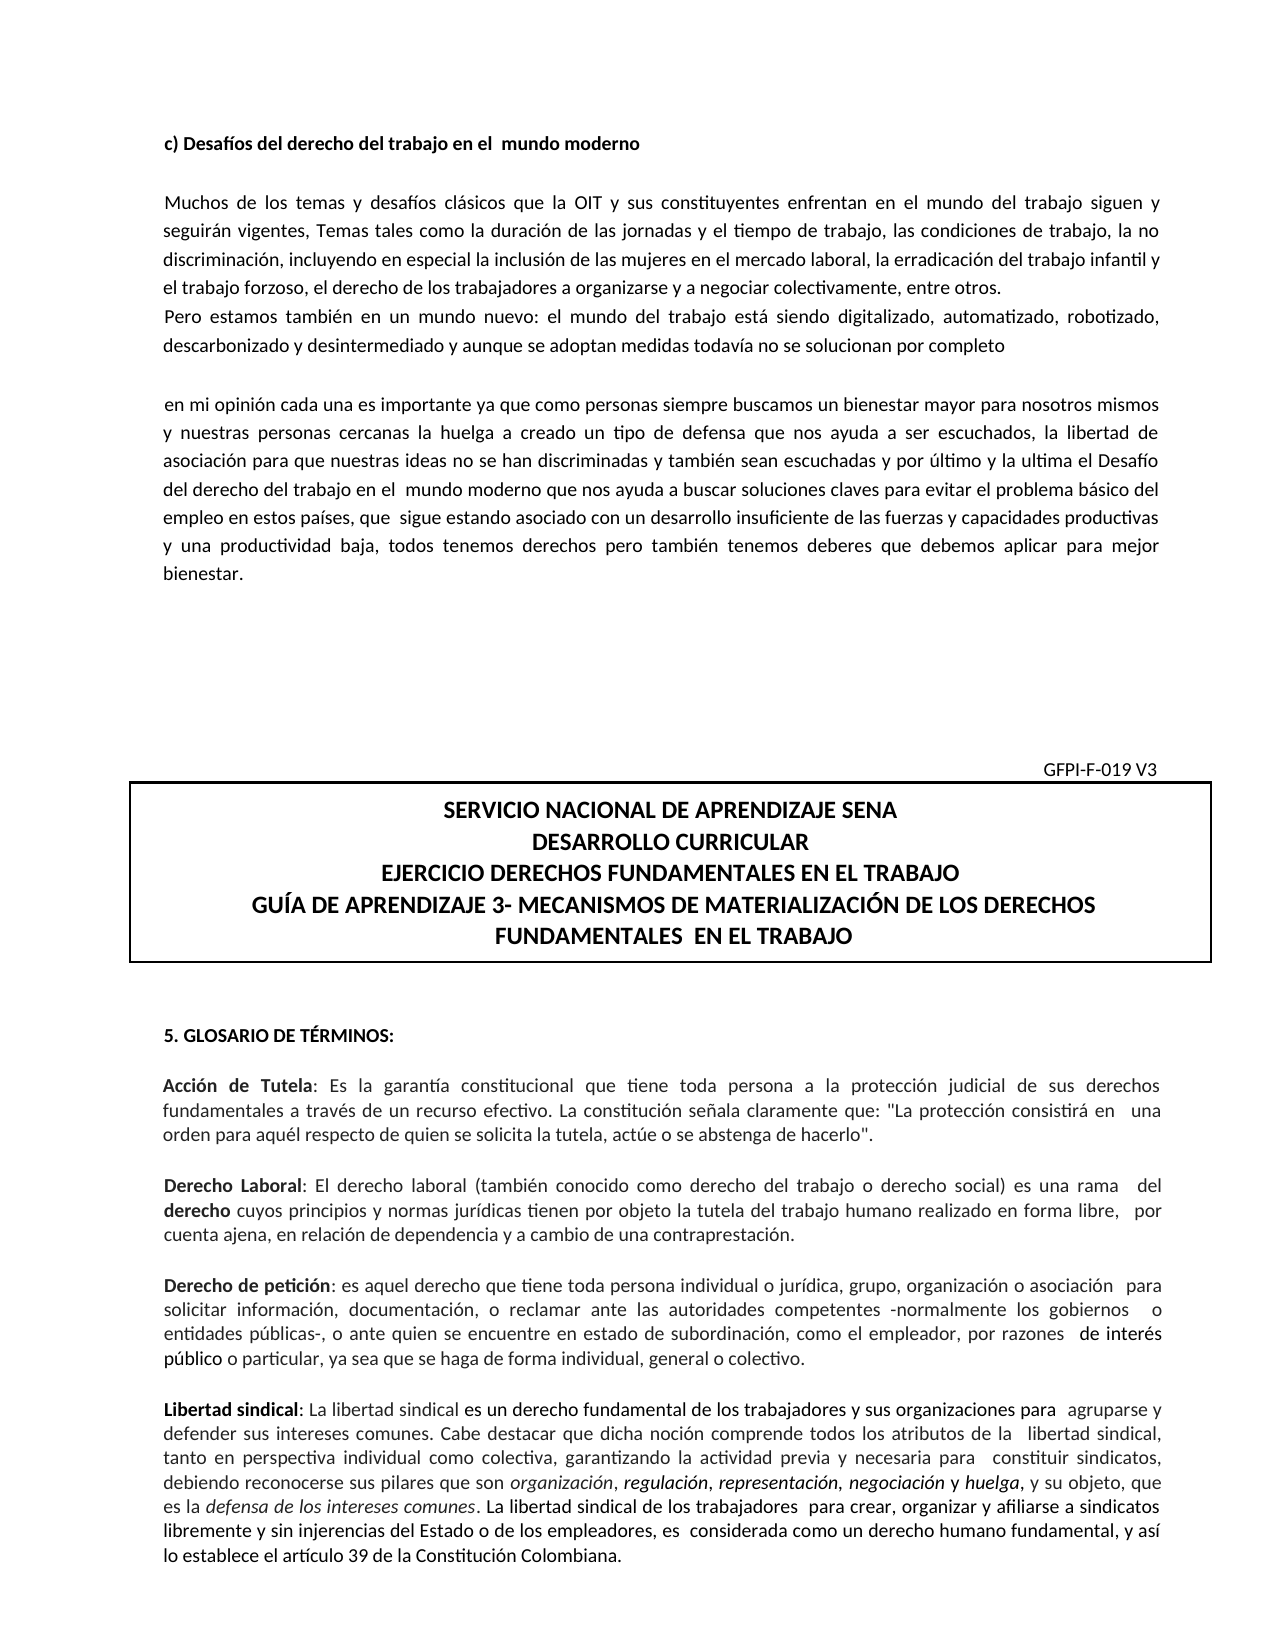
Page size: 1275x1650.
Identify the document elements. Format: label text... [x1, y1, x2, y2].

text Pero estamos también en un mundo nuevo: el mundo del trabajo está siendo digitalizado, automatizado, robotizado, descarbonizado y desintermediado y aunque se adoptan medidas todavía no se solucionan por completo [163, 305, 1161, 357]
text Derecho Laboral: El derecho laboral (también conocido como derecho del trabajo o derecho social) es una rama del derecho cuyos principios y normas jurídicas tienen por objeto la tutela del trabajo humano realizado en forma libre, por cuenta ajena, en relación de dependencia y a cambio de una contraprestación. [163, 1173, 1162, 1246]
text 5. GLOSARIO DE TÉRMINOS: [163, 1024, 1210, 1048]
text c) Desafíos del derecho del trabajo en el mundo moderno [163, 131, 1161, 155]
table_header SERVICIO NACIONAL DE APRENDIZAJE SENA DESARROLLO CURRICULAR EJERCICIO DERECHOS FUNDAMENTALES EN EL TRABAJO GUÍA DE APRENDIZAJE 3- MECANISMOS DE MATERIALIZACIÓN DE LOS DERECHOS FUNDAMENTALES EN EL TRABAJO [131, 784, 1210, 961]
text Derecho de petición: es aquel derecho que tiene toda persona individual o jurídica, grupo, organización o asociación para solicitar información, documentación, o reclamar ante las autoridades competentes -normalmente los gobiernos o entidades públicas-, o ante quien se encuentre en estado de subordinación, como el empleador, por razones de interés público o particular, ya sea que se haga de forma individual, general o colectivo. [163, 1273, 1162, 1370]
text Muchos de los temas y desafíos clásicos que la OIT y sus constituyentes enfrentan en el mundo del trabajo siguen y seguirán vigentes, Temas tales como la duración de las jornadas y el tiempo de trabajo, las condiciones de trabajo, la no discriminación, incluyendo en especial la inclusión de las mujeres en el mercado laboral, la erradicación del trabajo infantil y el trabajo forzoso, el derecho de los trabajadores a organizarse y a negociar colectivamente, entre otros. [163, 190, 1161, 299]
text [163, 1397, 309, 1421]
text en mi opinión cada una es importante ya que como personas siempre buscamos un bienestar mayor para nosotros mismos y nuestras personas cercanas la huelga a creado un tipo de defensa que nos ayuda a ser escuchados, la libertad de asociación para que nuestras ideas no se han discriminadas y también sean escuchadas y por último y la ultima el Desafío del derecho del trabajo en el mundo moderno que nos ayuda a buscar soluciones claves para evitar el problema básico del empleo en estos países, que sigue estando asociado con un desarrollo insuficiente de las fuerzas y capacidades productivas y una productividad baja, todos tenemos derechos pero también tenemos deberes que debemos aplicar para mejor bienestar. [163, 392, 1161, 586]
text GFPI-F-019 V3 [109, 757, 1157, 781]
text Libertad sindical: La libertad sindical es un derecho fundamental de los trabajadores y sus organizaciones para agruparse y defender sus intereses comunes. Cabe destacar que dicha noción comprende todos los atributos de la libertad sindical, tanto en perspectiva individual como colectiva, garantizando la actividad previa y necesaria para constituir sindicatos, debiendo reconocerse sus pilares que son organización, regulación, representación, negociación y huelga, y su objeto, que es la defensa de los intereses comunes. La libertad sindical de los trabajadores para crear, organizar y afiliarse a sindicatos libremente y sin injerencias del Estado o de los empleadores, es considerada como un derecho humano fundamental, y así lo establece el artículo 39 de la Constitución Colombiana. [163, 1445, 1162, 1567]
text Acción de Tutela: Es la garantía constitucional que tiene toda persona a la protección judicial de sus derechos fundamentales a través de un recurso efectivo. La constitución señala claramente que: "La protección consistirá en una orden para aquél respecto de quien se solicita la tutela, actúe o se abstenga de hacerlo". [163, 1097, 1161, 1147]
